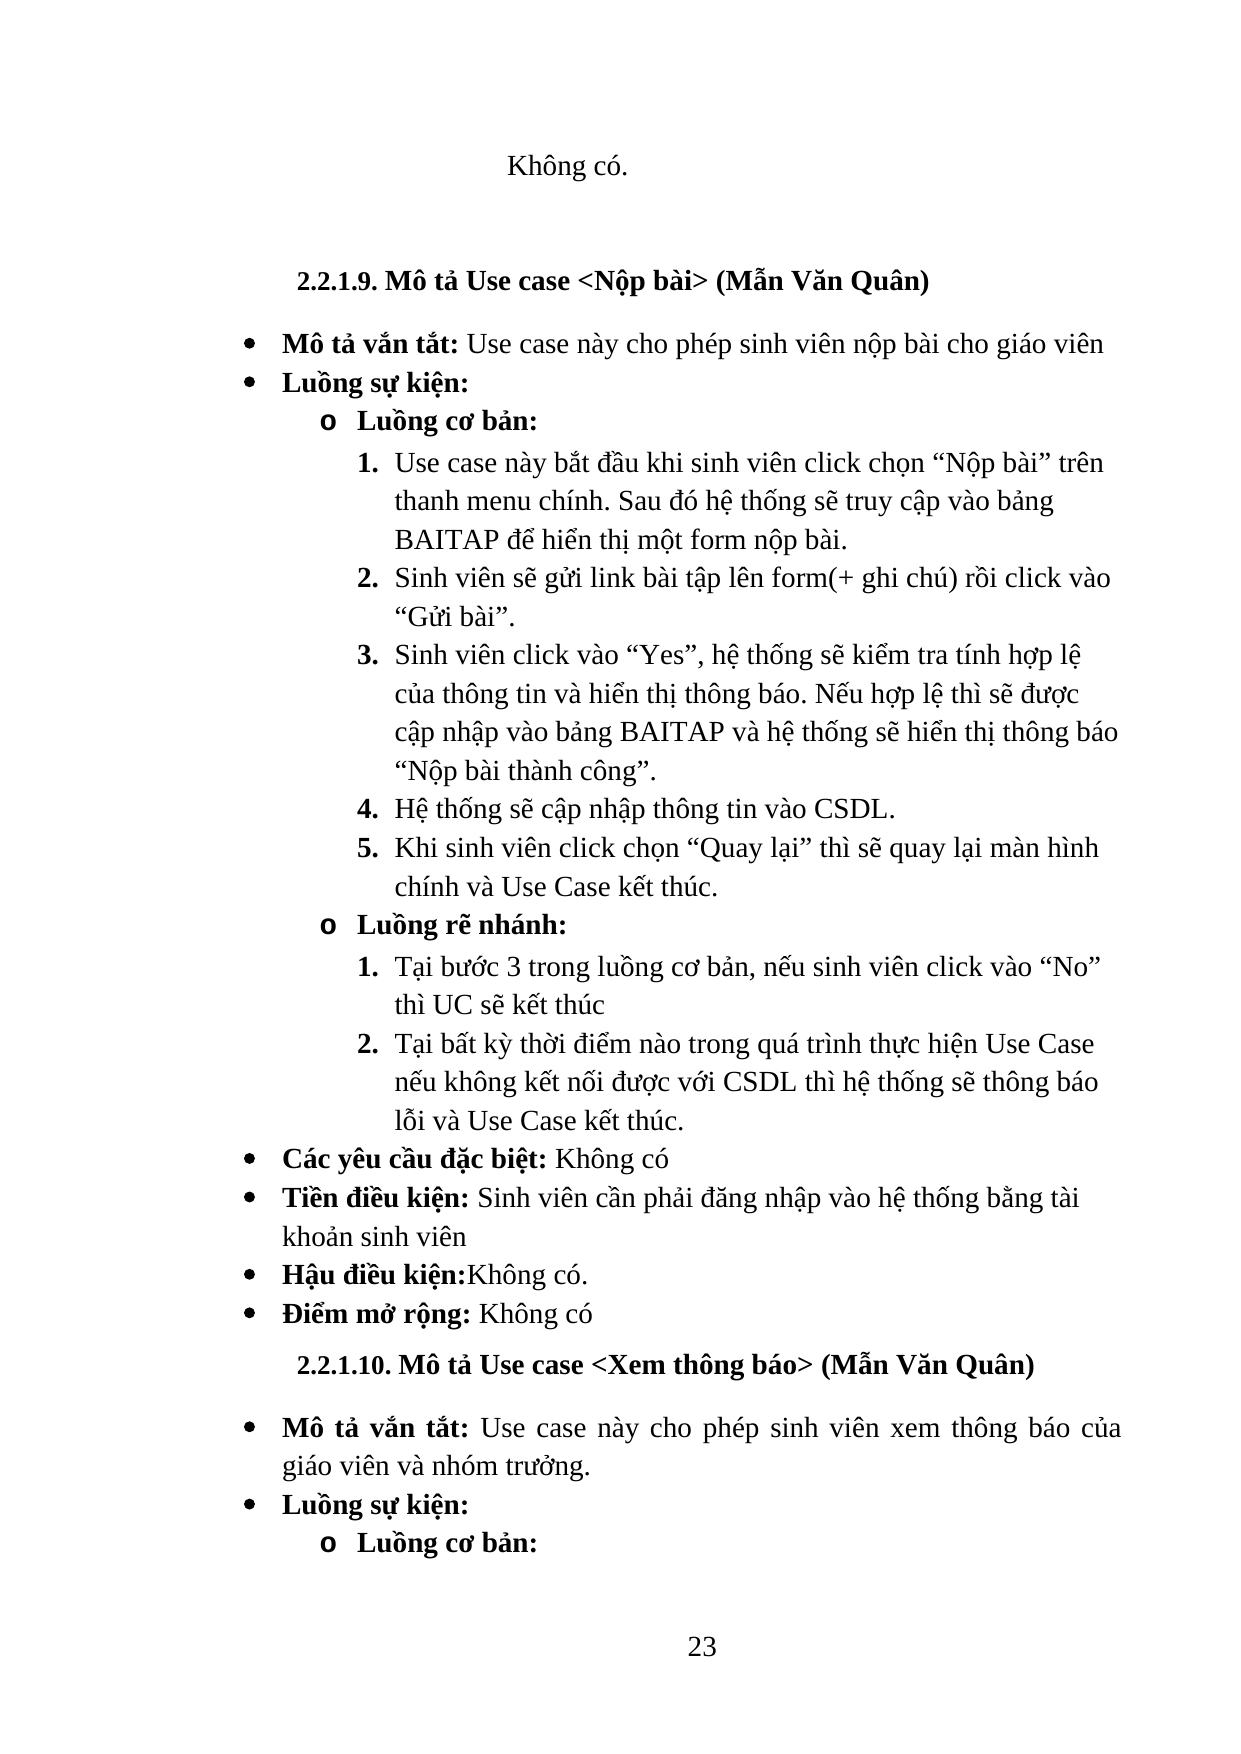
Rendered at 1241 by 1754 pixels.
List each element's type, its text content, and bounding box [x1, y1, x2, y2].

list Luồng cơ bản: [319, 1526, 1122, 1562]
list Mô tả vắn tắt: Use case này cho phép sinh viên xem thông báo của giáo viên và nhóm trưởng. [244, 1410, 1122, 1482]
list Khi sinh viên click chọn “Quay lại” thì sẽ quay lại màn hình chính và Use Case kết thúc. [357, 830, 1122, 902]
list Luồng cơ bản: [319, 403, 1122, 439]
subtitle Mô tả Use case <Xem thông báo> (Mẫn Văn Quân) [222, 1347, 1122, 1381]
list Tiền điều kiện: Sinh viên cần phải đăng nhập vào hệ thống bằng tài khoản sinh viên [244, 1180, 1122, 1252]
list Luồng sự kiện: [244, 365, 1122, 398]
list Tại bước 3 trong luồng cơ bản, nếu sinh viên click vào “No” thì UC sẽ kết thúc [357, 949, 1122, 1021]
list Luồng sự kiện: [244, 1487, 1122, 1521]
list Sinh viên sẽ gửi link bài tập lên form(+ ghi chú) rồi click vào “Gửi bài”. [357, 560, 1122, 632]
list Hậu điều kiện:Không có. [244, 1257, 1122, 1291]
list Hệ thống sẽ cập nhập thông tin vào CSDL. [357, 792, 1122, 825]
subtitle Mô tả Use case <Nộp bài> (Mẫn Văn Quân) [222, 263, 1122, 297]
list Không có. [432, 148, 1122, 181]
list Các yêu cầu đặc biệt: Không có [244, 1141, 1122, 1175]
list Sinh viên click vào “Yes”, hệ thống sẽ kiểm tra tính hợp lệ của thông tin và hiển thị thông báo. Nếu hợp lệ thì sẽ được cập nhập vào bảng BAITAP và hệ thống sẽ hiển thị thông báo “Nộp bài thành công”. [357, 637, 1122, 787]
list Luồng rẽ nhánh: [319, 907, 1122, 943]
list Tại bất kỳ thời điểm nào trong quá trình thực hiện Use Case nếu không kết nối được với CSDL thì hệ thống sẽ thông báo lỗi và Use Case kết thúc. [357, 1026, 1122, 1136]
list Điểm mở rộng: Không có [244, 1296, 1122, 1329]
list Mô tả vắn tắt: Use case này cho phép sinh viên nộp bài cho giáo viên [244, 326, 1122, 360]
list Use case này bắt đầu khi sinh viên click chọn “Nộp bài” trên thanh menu chính. Sau đó hệ thống sẽ truy cập vào bảng BAITAP để hiển thị một form nộp bài. [357, 445, 1122, 555]
